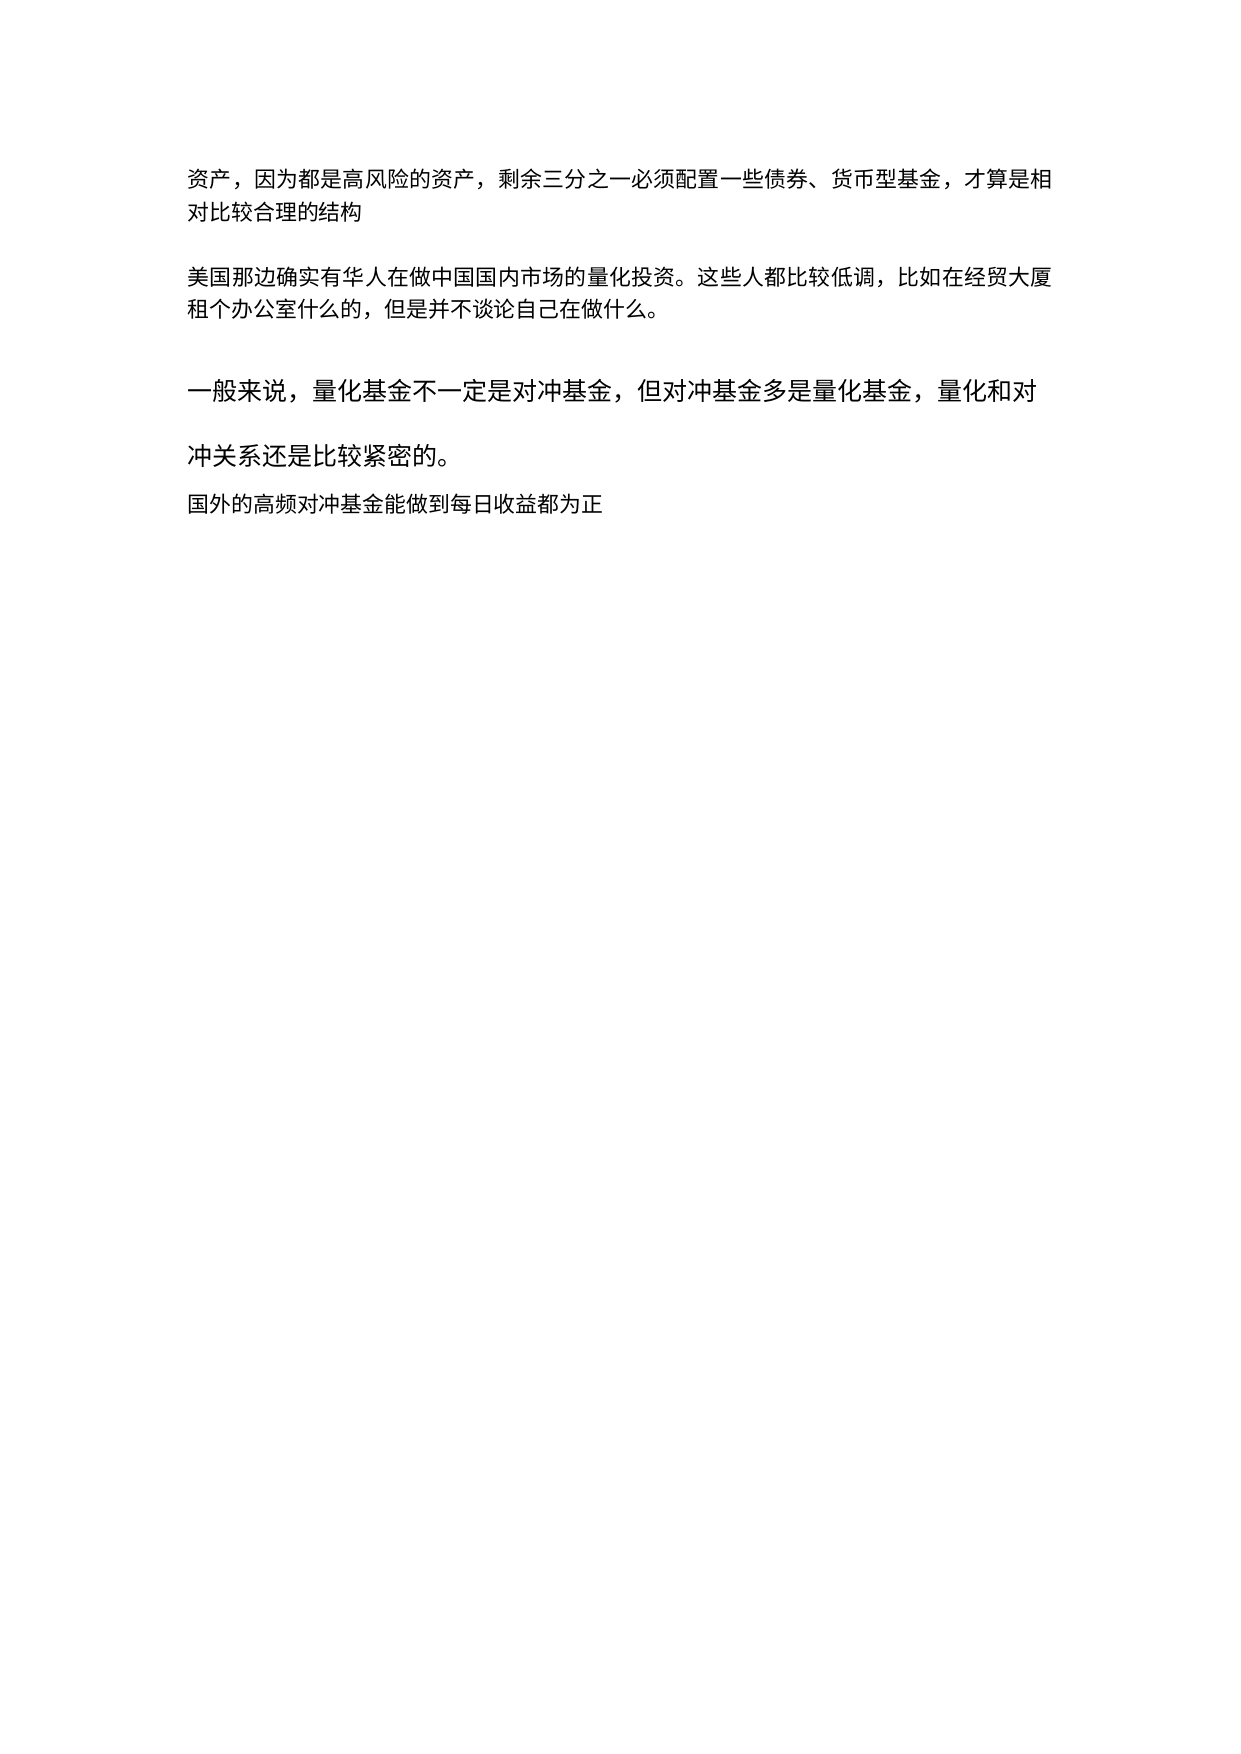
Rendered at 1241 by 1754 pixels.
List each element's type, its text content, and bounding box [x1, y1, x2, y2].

text 美国那边确实有华人在做中国国内市场的量化投资。这些人都比较低调，比如在经贸大厦租个办公室什么的，但是并不谈论自己在做什么。 [187, 259, 1053, 324]
text 一般来说，量化基金不一定是对冲基金，但对冲基金多是量化基金，量化和对冲关系还是比较紧密的。 国外的高频对冲基金能做到每日收益都为正 [187, 357, 1053, 519]
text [187, 162, 1053, 227]
